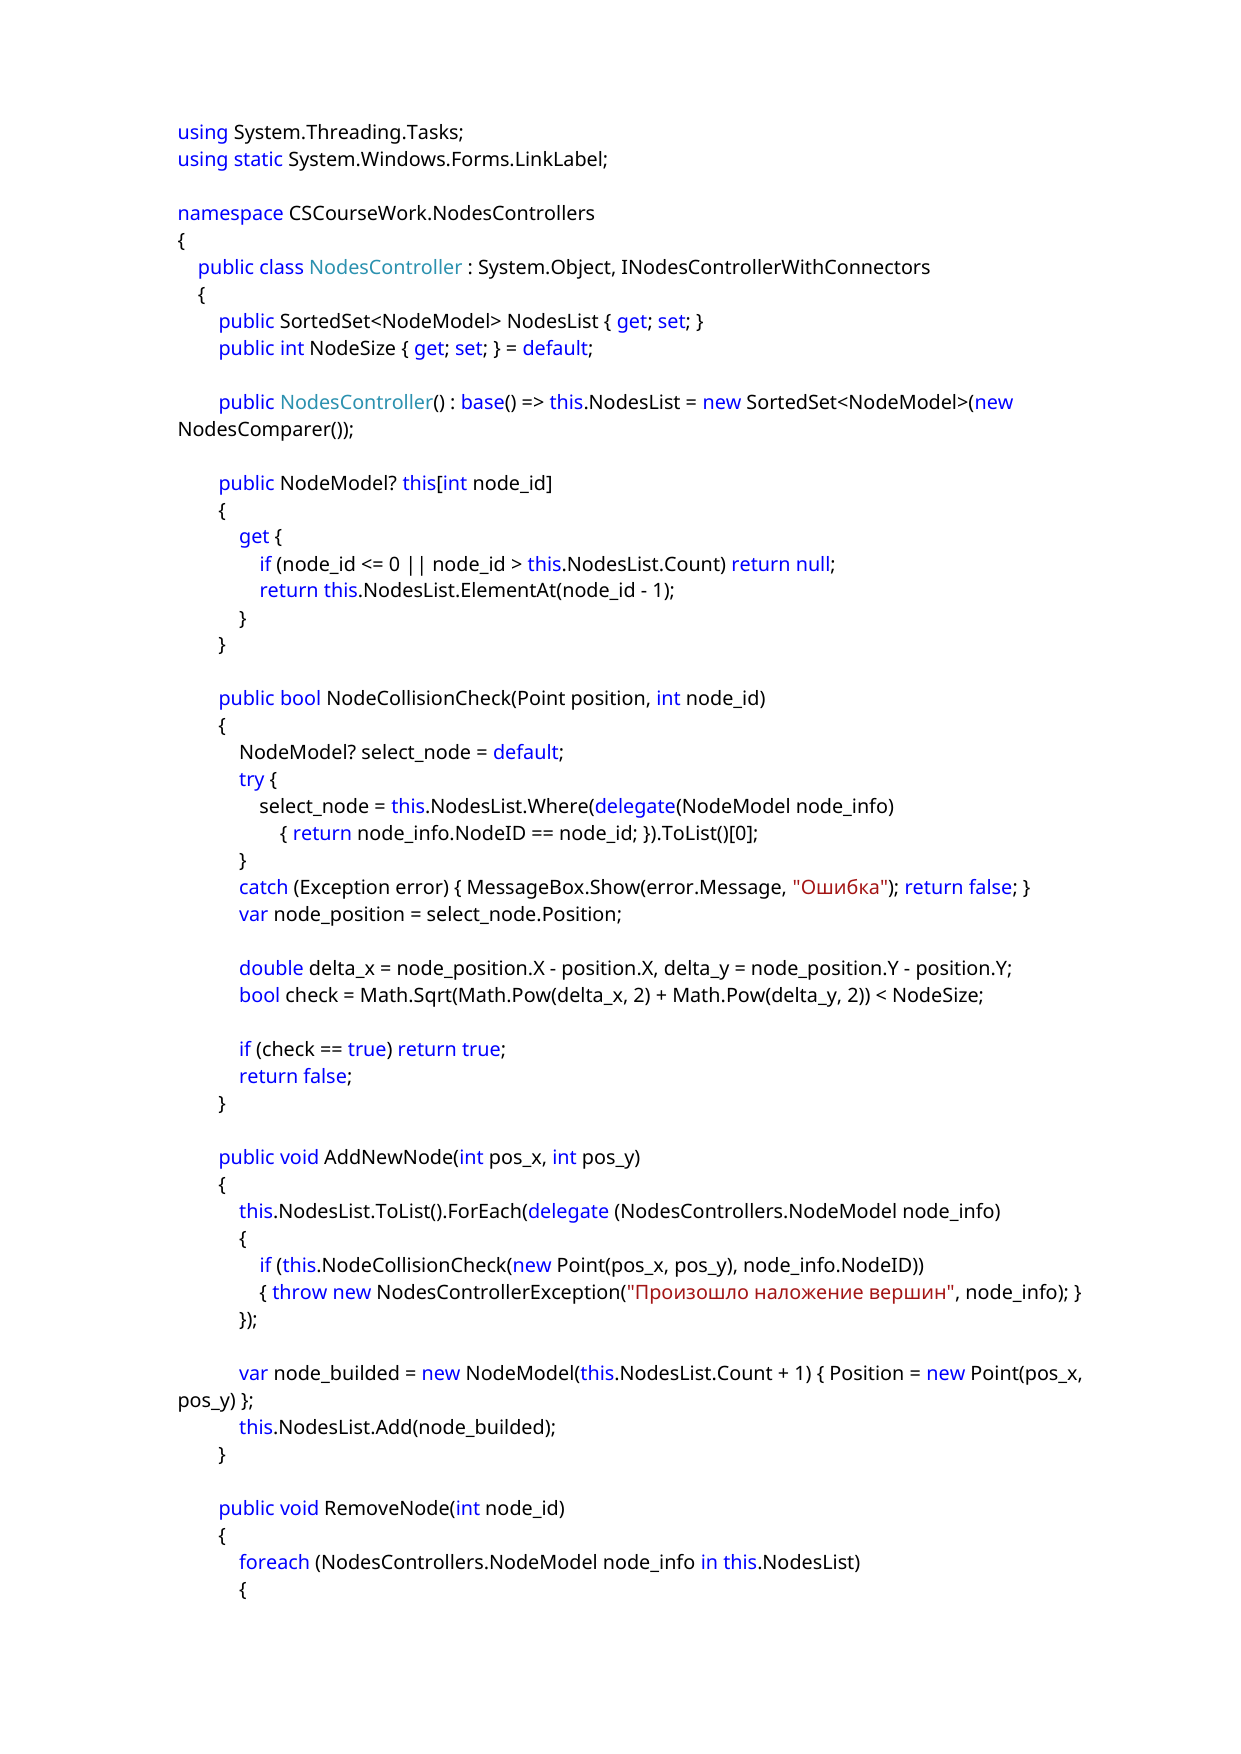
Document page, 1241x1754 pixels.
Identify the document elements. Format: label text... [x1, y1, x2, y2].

text { [177, 1224, 1152, 1251]
text public SortedSet<NodeModel> NodesList { get; set; } [177, 307, 1152, 334]
text { [177, 496, 1152, 523]
text bool check = Math.Sqrt(Math.Pow(delta_x, 2) + Math.Pow(delta_y, 2)) < NodeSize; [177, 981, 1152, 1008]
text double delta_x = node_position.X - position.X, delta_y = node_position.Y - position.Y; [177, 954, 1152, 981]
text select_node = this.NodesList.Where(delegate(NodeModel node_info) [177, 793, 1152, 819]
text } [177, 631, 1152, 658]
text { [177, 1170, 1152, 1197]
text } [177, 604, 1152, 631]
text { [177, 712, 1152, 739]
text foreach (NodesControllers.NodeModel node_info in this.NodesList) [177, 1548, 1152, 1575]
text }); [177, 1305, 1152, 1332]
text try { [177, 766, 1152, 793]
text { [177, 1521, 1152, 1548]
text get { [177, 523, 1152, 550]
text if (check == true) return true; [177, 1035, 1152, 1062]
text this.NodesList.Add(node_builded); [177, 1413, 1152, 1440]
text namespace CSCourseWork.NodesControllers [177, 199, 1152, 226]
text public bool NodeCollisionCheck(Point position, int node_id) [177, 685, 1152, 712]
text { [177, 1575, 1152, 1602]
text public NodesController() : base() => this.NodesList = new SortedSet<NodeModel>(new NodesComparer()); [177, 388, 1152, 442]
text public class NodesController : System.Object, INodesControllerWithConnectors [177, 253, 1152, 280]
text } [177, 1089, 1152, 1116]
text public void AddNewNode(int pos_x, int pos_y) [177, 1143, 1152, 1170]
text NodeModel? select_node = default; [177, 739, 1152, 766]
text if (this.NodeCollisionCheck(new Point(pos_x, pos_y), node_info.NodeID)) [177, 1251, 1152, 1278]
text catch (Exception error) { MessageBox.Show(error.Message, "Ошибка"); return false; } [177, 873, 1152, 901]
text return false; [177, 1062, 1152, 1089]
text using static System.Windows.Forms.LinkLabel; [177, 145, 1152, 172]
text } [177, 847, 1152, 873]
text public int NodeSize { get; set; } = default; [177, 334, 1152, 361]
text public void RemoveNode(int node_id) [177, 1494, 1152, 1521]
text if (node_id <= 0 || node_id > this.NodesList.Count) return null; [177, 550, 1152, 577]
text { throw new NodesControllerException("Произошло наложение вершин", node_info); } [177, 1278, 1152, 1305]
text public NodeModel? this[int node_id] [177, 469, 1152, 496]
text using System.Threading.Tasks; [177, 118, 1152, 145]
text { [177, 280, 1152, 307]
text this.NodesList.ToList().ForEach(delegate (NodesControllers.NodeModel node_info) [177, 1197, 1152, 1224]
text var node_position = select_node.Position; [177, 901, 1152, 927]
text { return node_info.NodeID == node_id; }).ToList()[0]; [177, 819, 1152, 847]
text } [177, 1440, 1152, 1467]
text { [177, 226, 1152, 253]
text var node_builded = new NodeModel(this.NodesList.Count + 1) { Position = new Point(pos_x, pos_y) }; [177, 1359, 1152, 1413]
text return this.NodesList.ElementAt(node_id - 1); [177, 577, 1152, 604]
